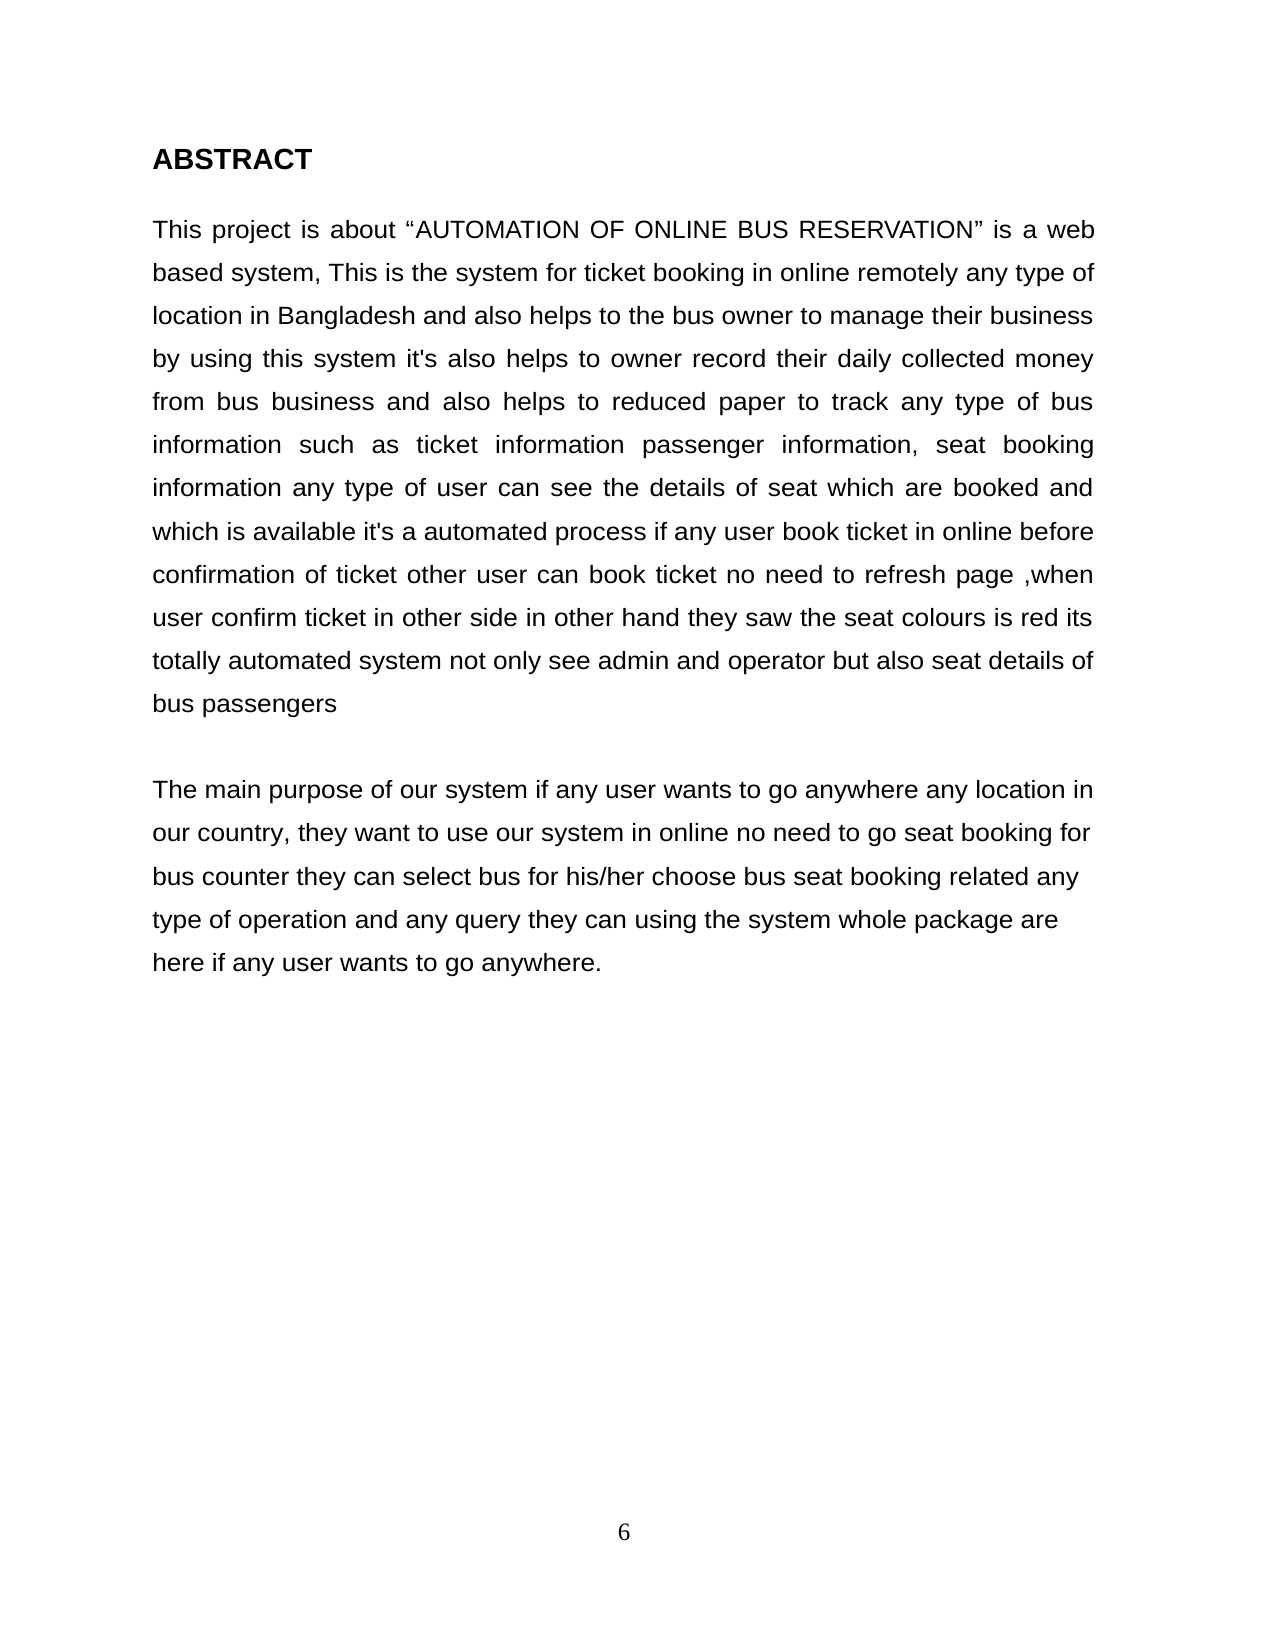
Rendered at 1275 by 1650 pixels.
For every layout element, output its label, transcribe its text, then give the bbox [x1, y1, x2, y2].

text ABSTRACT [152, 142, 1096, 175]
text The main purpose of our system if any user wants to go anywhere any location in our country, they want to use our system in online no need to go seat booking for bus counter they can select bus for his/her choose bus seat booking related any type of operation and any query they can using the system whole package are here if any user wants to go anywhere. [152, 775, 1096, 977]
text This project is about “AUTOMATION OF ONLINE BUS RESERVATION” is a web based system, This is the system for ticket booking in online remotely any type of location in Bangladesh and also helps to the bus owner to manage their business by using this system it's also helps to owner record their daily collected money from bus business and also helps to reduced paper to track any type of bus information such as ticket information passenger information, seat booking information any type of user can see the details of seat which are booked and which is available it's a automated process if any user book ticket in online before confirmation of ticket other user can book ticket no need to refresh page ,when user confirm ticket in other side in other hand they saw the seat colours is red its totally automated system not only see admin and operator but also seat details of bus passengers [152, 215, 1096, 718]
